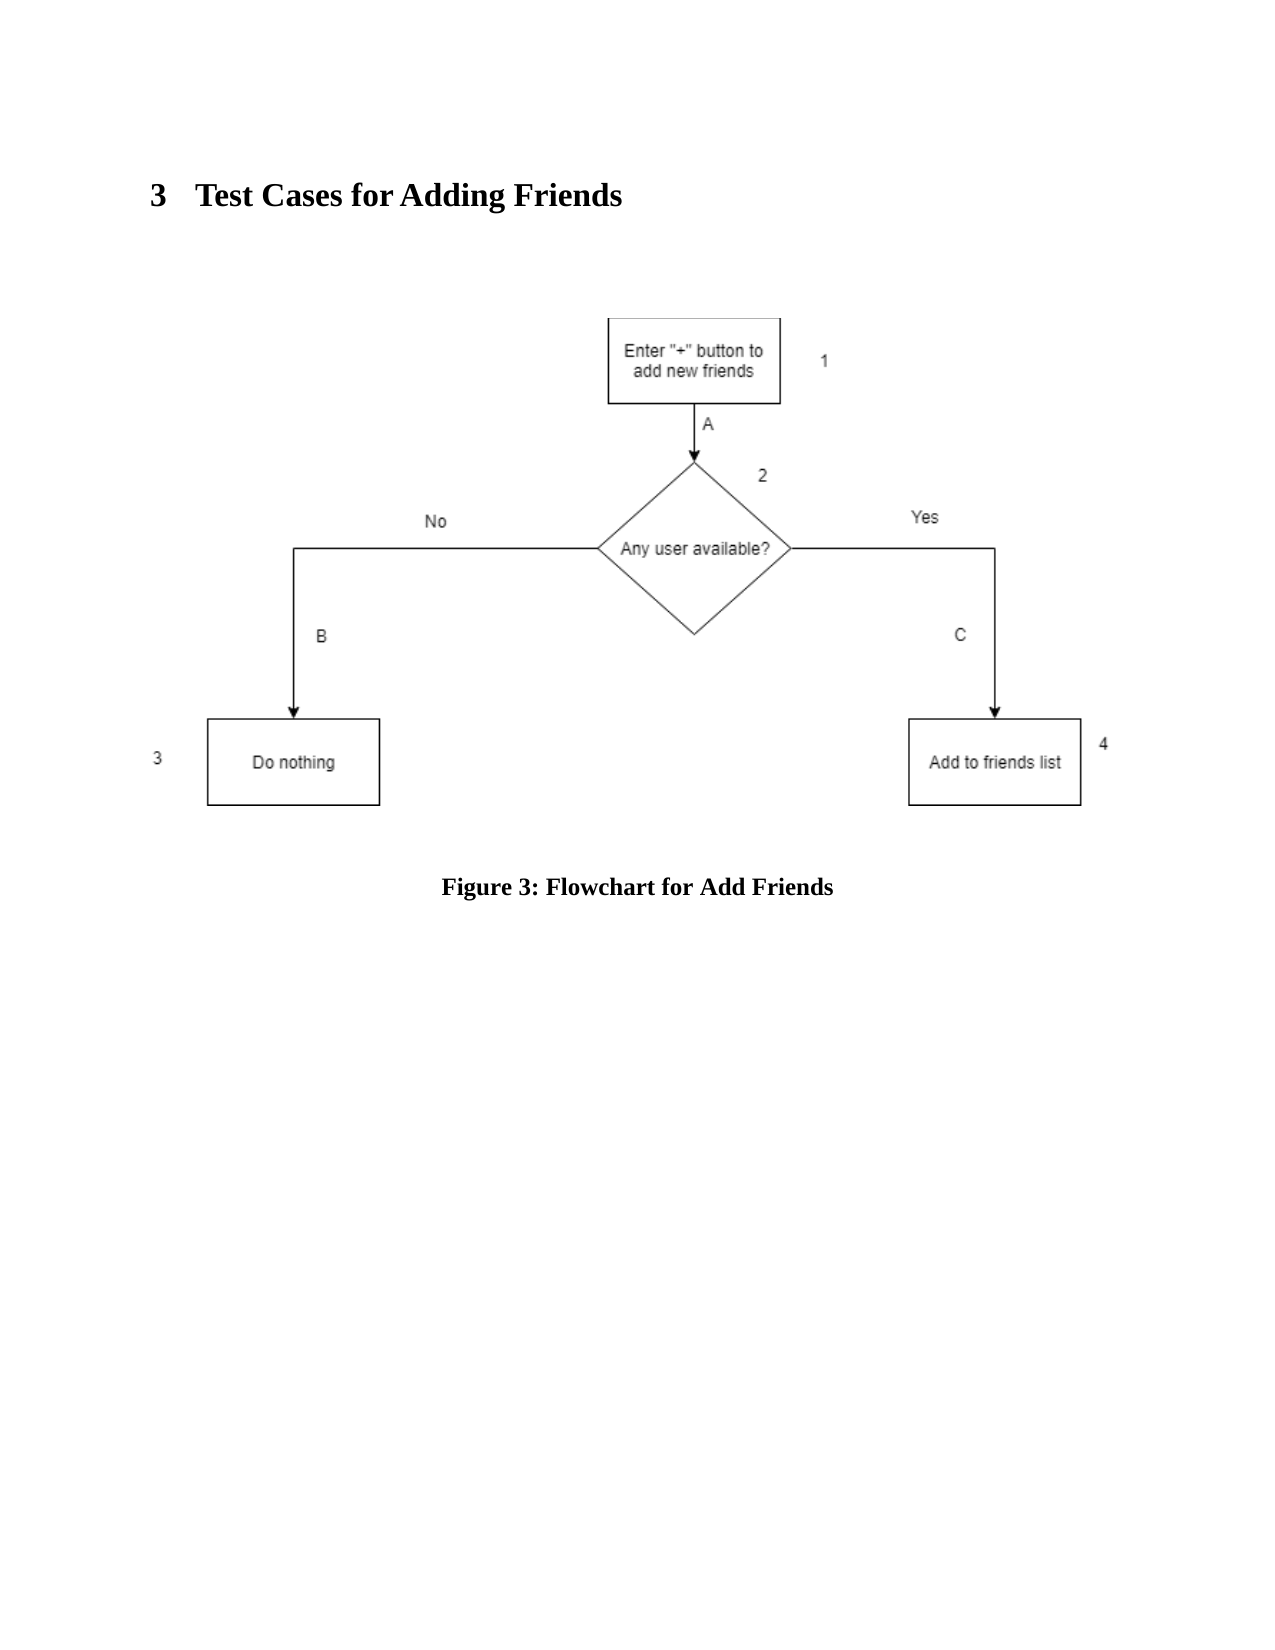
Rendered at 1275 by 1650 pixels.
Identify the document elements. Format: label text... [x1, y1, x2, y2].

picture [150, 318, 1125, 806]
subtitle Test Cases for Adding Friends [150, 175, 1125, 213]
text Figure 3: Flowchart for Add Friends [150, 872, 1125, 901]
